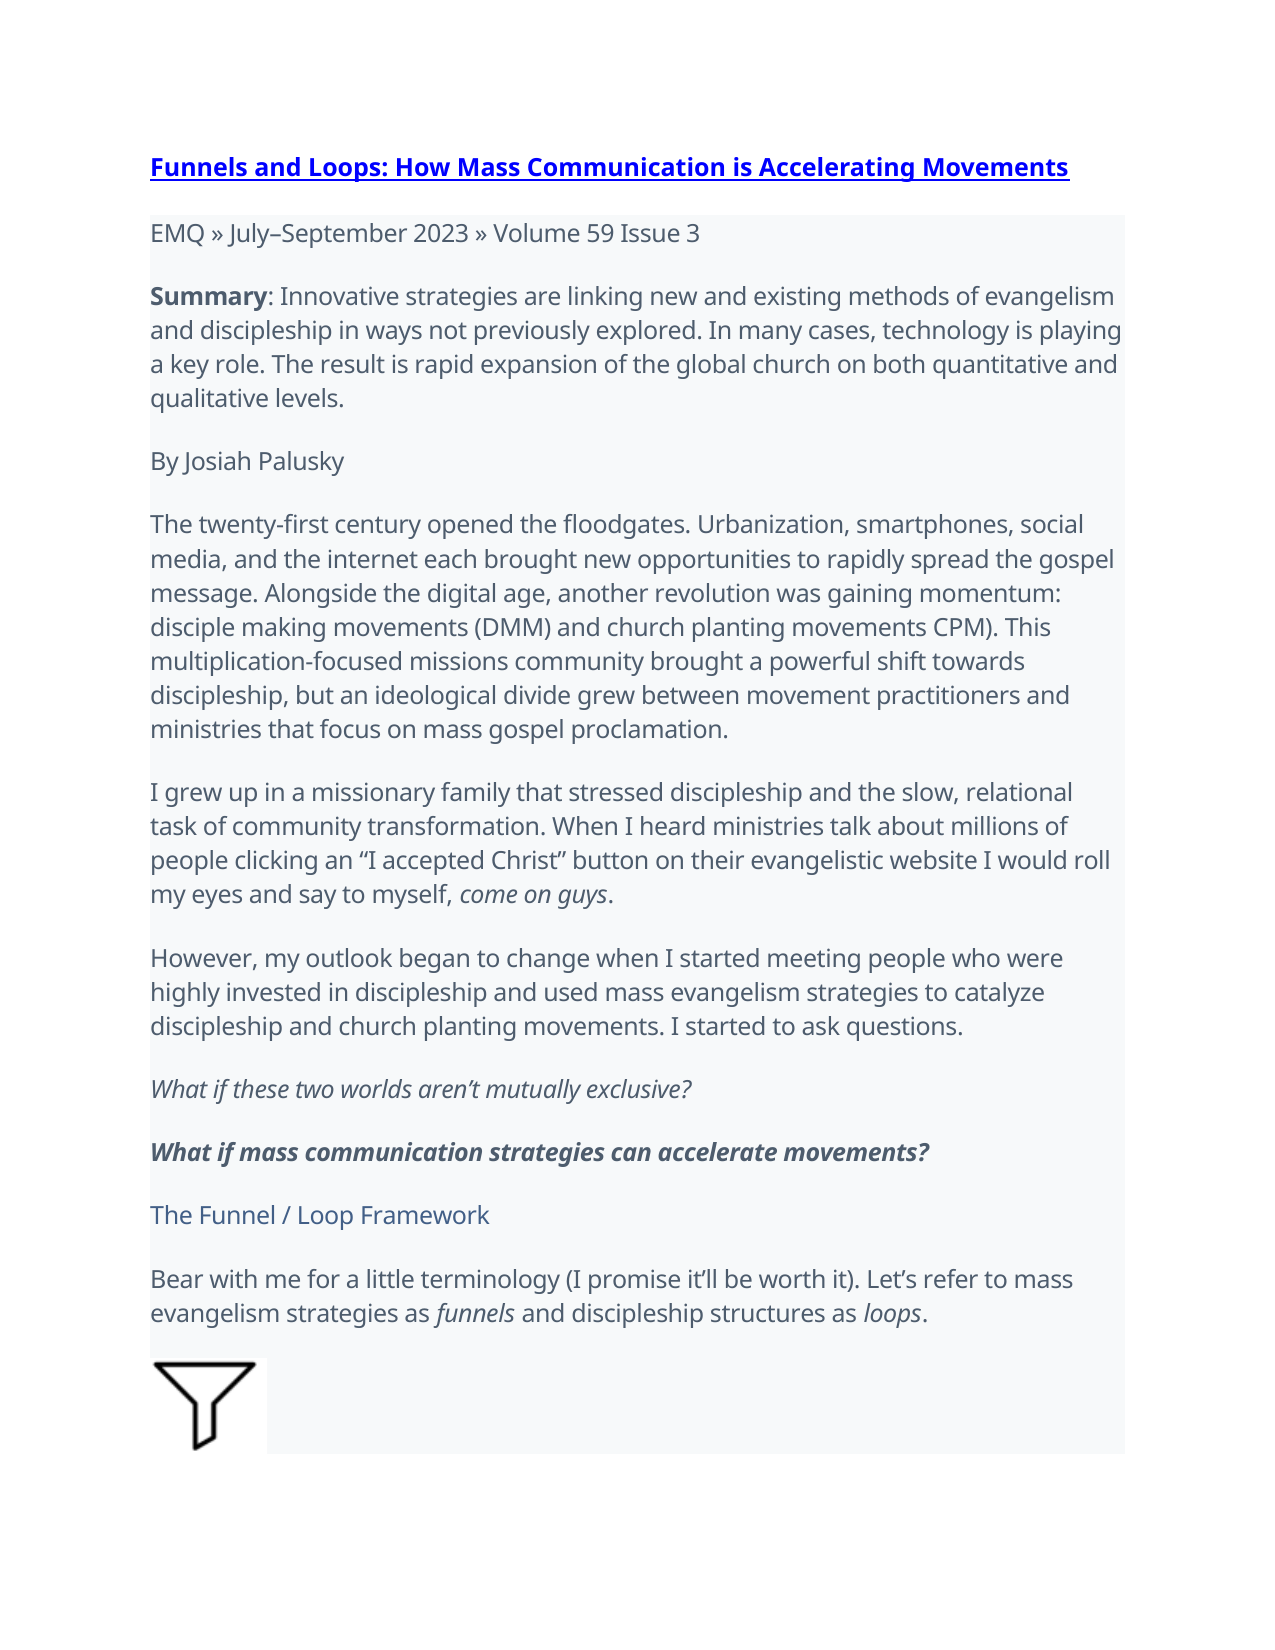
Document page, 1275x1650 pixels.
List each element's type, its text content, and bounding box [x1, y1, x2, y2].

text Summary: Innovative strategies are linking new and existing methods of evangelism and discipleship in ways not previously explored. In many cases, technology is playing a key role. The result is rapid expansion of the global church on both quantitative and qualitative levels. [150, 278, 1125, 415]
text What if mass communication strategies can accelerate movements? [150, 1135, 1125, 1169]
text I grew up in a missionary family that stressed discipleship and the slow, relational task of community transformation. When I heard ministries talk about millions of people clicking an “I accepted Christ” button on their evangelistic website I would roll my eyes and say to myself, come on guys. [150, 775, 1125, 911]
text However, my outlook began to change when I started meeting people who were highly invested in discipleship and used mass evangelism strategies to catalyze discipleship and church planting movements. I started to ask questions. [150, 940, 1125, 1042]
text What if these two worlds aren’t mutually exclusive? [150, 1072, 1125, 1106]
picture [150, 1358, 268, 1454]
text Bear with me for a little terminology (I promise it’ll be worth it). Let’s refer to mass evangelism strategies as funnels and discipleship structures as loops. [150, 1261, 1125, 1329]
text The twenty-first century opened the floodgates. Urbanization, smartphones, social media, and the internet each brought new opportunities to rapidly spread the gospel message. Alongside the digital age, another revolution was gaining momentum: disciple making movements (DMM) and church planting movements CPM). This multiplication-focused missions community brought a powerful shift towards discipleship, but an ideological divide grew between movement practitioners and ministries that focus on mass gospel proclamation. [150, 507, 1125, 746]
text EMQ » July–September 2023 » Volume 59 Issue 3 [150, 215, 1125, 249]
text The Funnel / Loop Framework [150, 1198, 1125, 1232]
text Funnels and Loops: How Mass Communication is Accelerating Movements [150, 150, 1125, 184]
text By Josiah Palusky [150, 444, 1125, 478]
